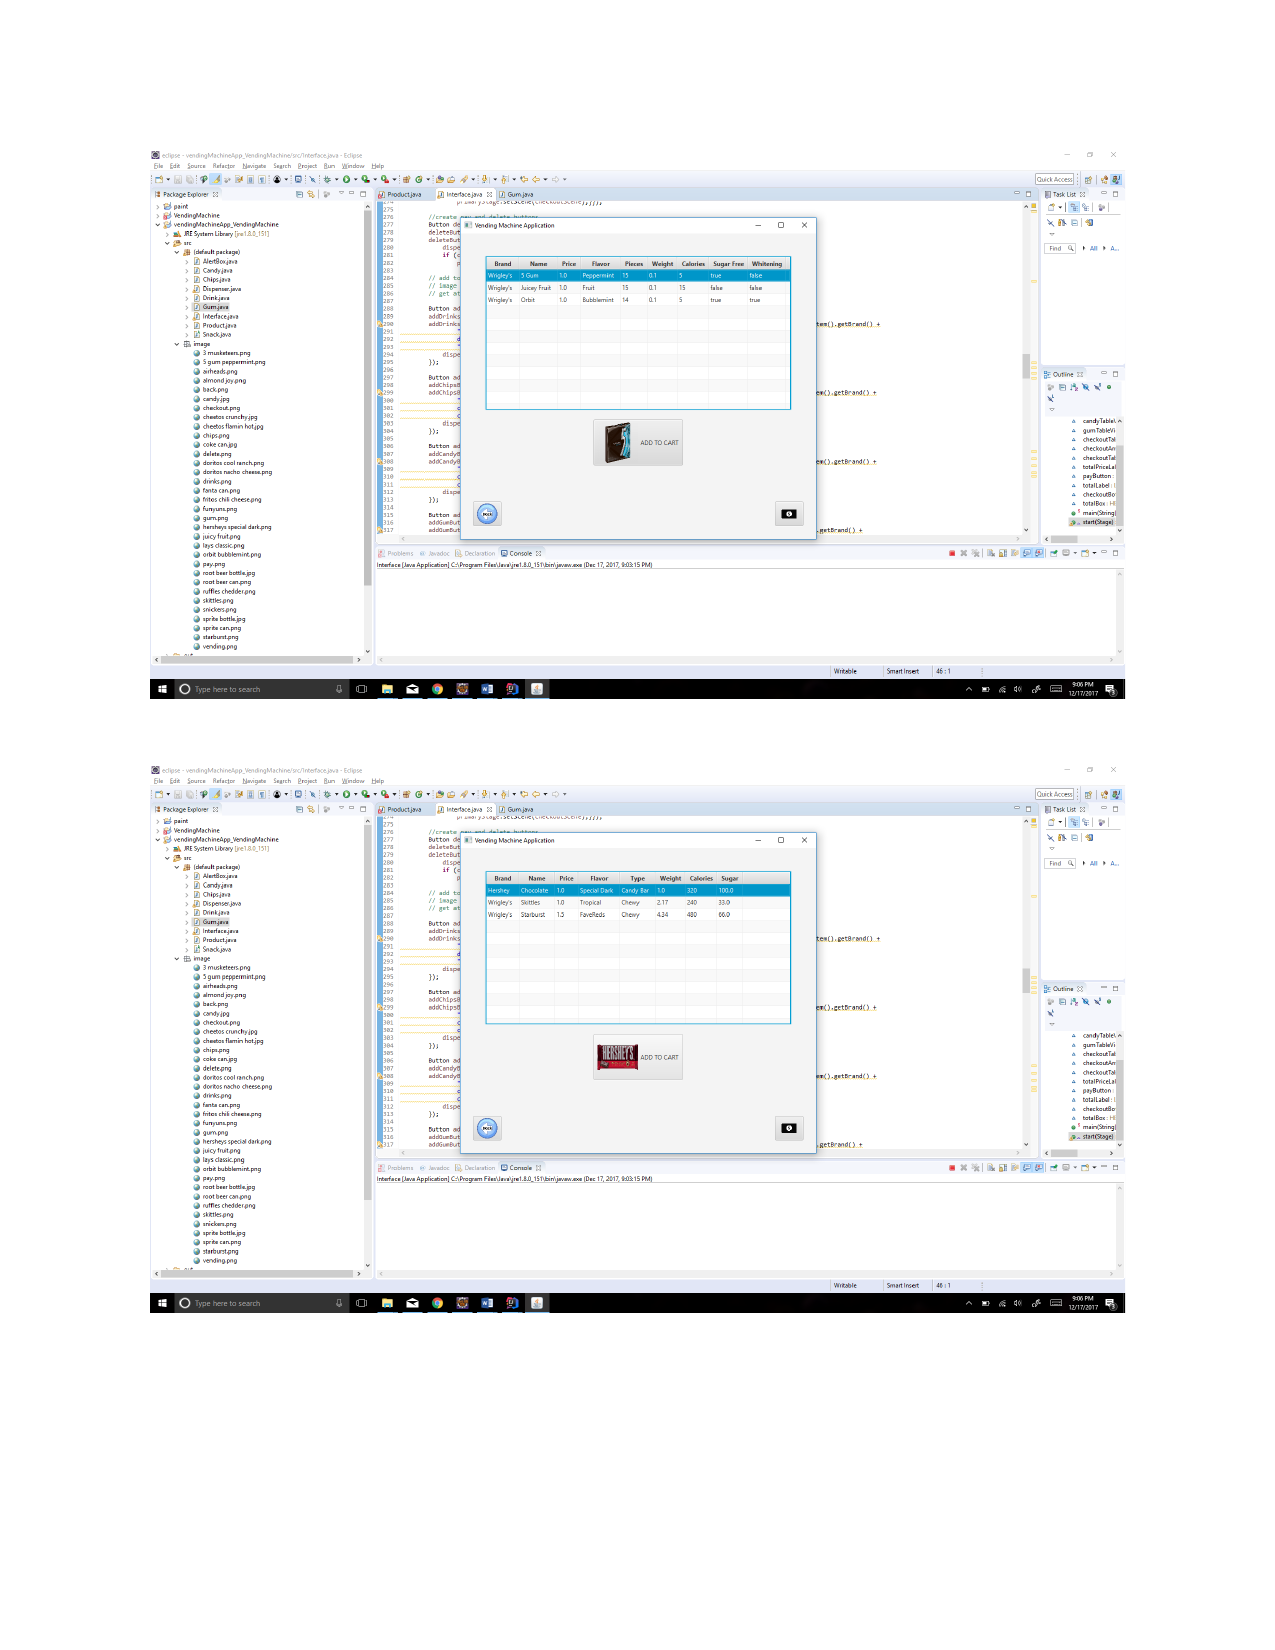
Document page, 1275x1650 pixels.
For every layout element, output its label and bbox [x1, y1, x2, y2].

picture [150, 764, 1125, 1313]
picture [150, 150, 1125, 699]
